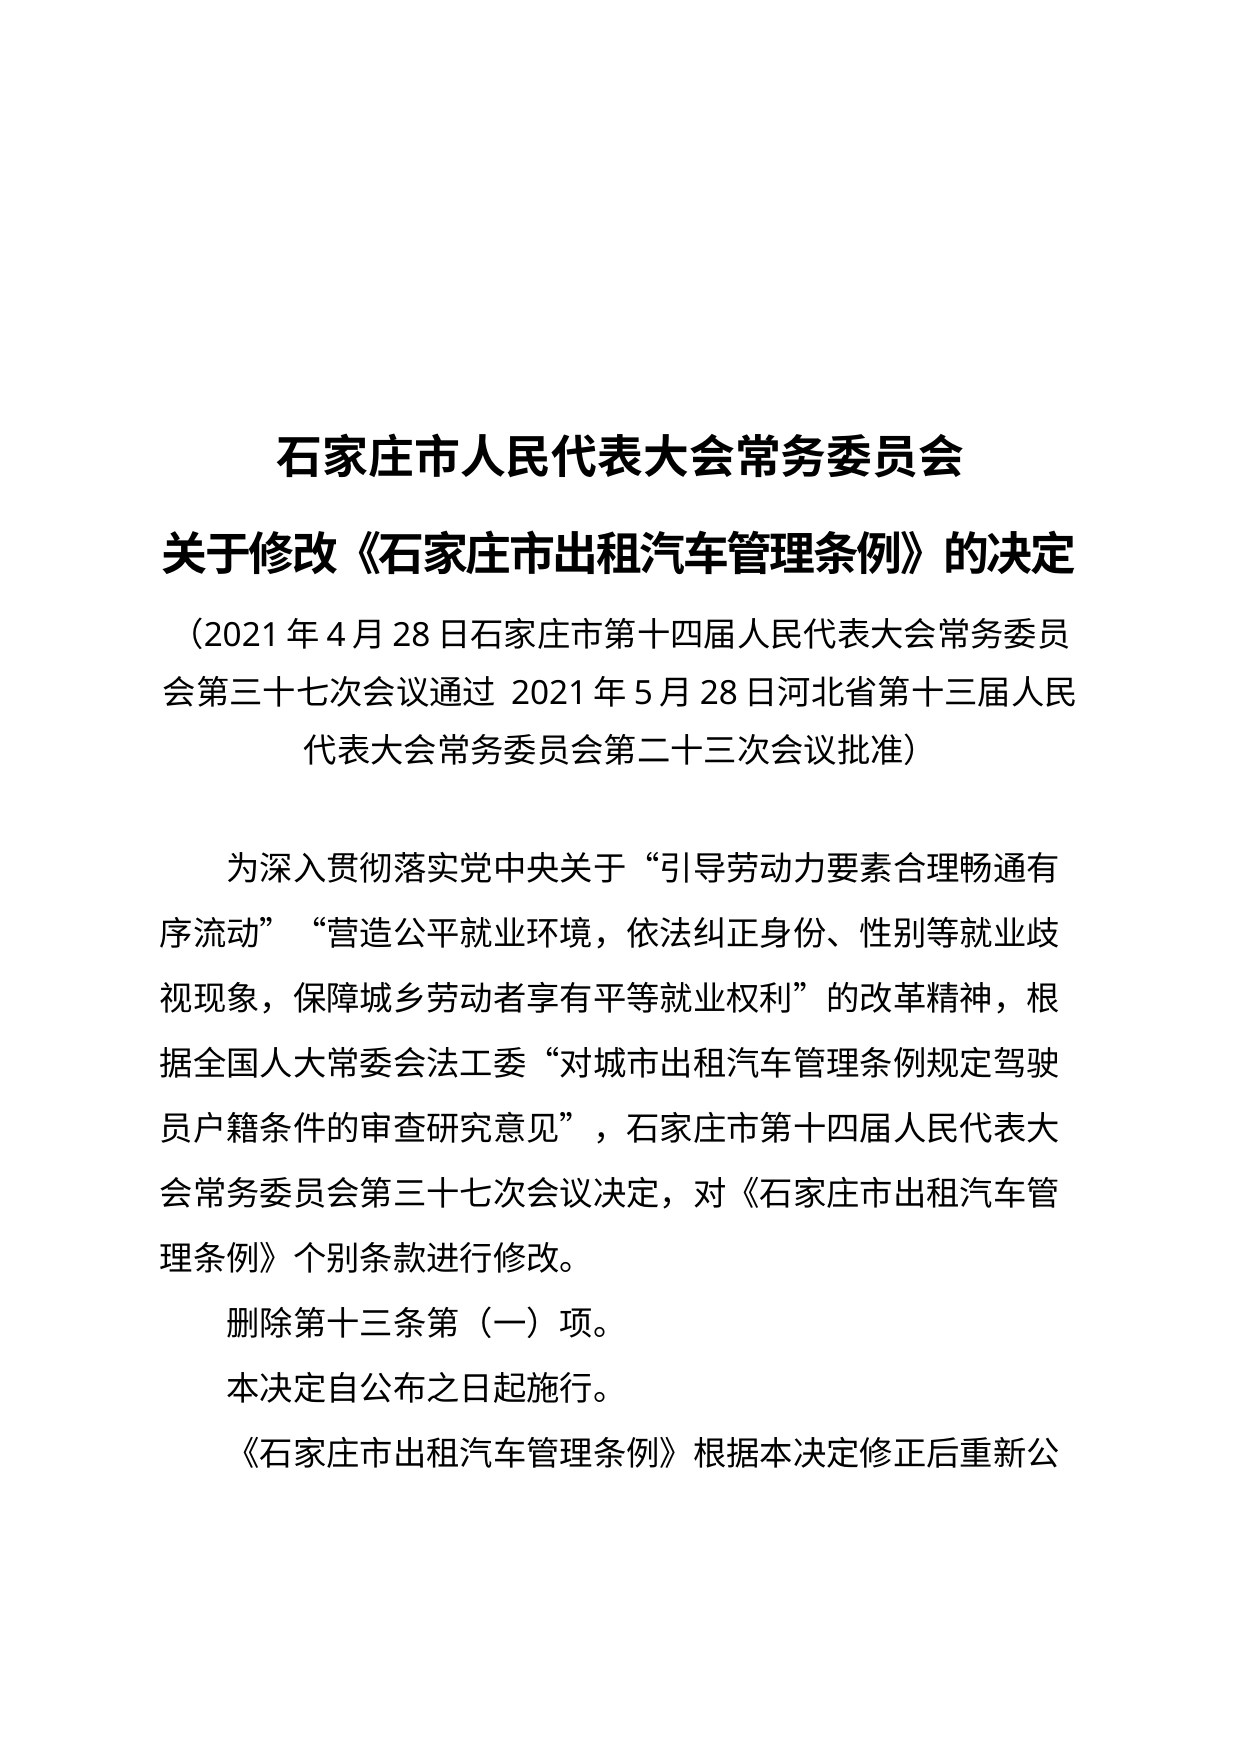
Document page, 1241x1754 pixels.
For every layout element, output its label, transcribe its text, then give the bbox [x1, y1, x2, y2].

text 本决定自公布之日起施行。 [159, 1353, 1081, 1418]
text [159, 1418, 1081, 1483]
text 删除第十三条第（一）项。 [159, 1288, 1081, 1353]
text （2021年4月28日石家庄市第十四届人民代表大会常务委员会第三十七次会议通过 2021年5月28日河北省第十三届人民代表大会常务委员会第二十三次会议批准） [159, 599, 1081, 774]
text 石家庄市人民代表大会常务委员会 关于修改《石家庄市出租汽车管理条例》的决定 [159, 404, 1081, 599]
text 为深入贯彻落实党中央关于“引导劳动力要素合理畅通有序流动”“营造公平就业环境，依法纠正身份、性别等就业歧视现象，保障城乡劳动者享有平等就业权利”的改革精神，根据全国人大常委会法工委“对城市出租汽车管理条例规定驾驶员户籍条件的审查研究意见”，石家庄市第十四届人民代表大会常务委员会第三十七次会议决定，对《石家庄市出租汽车管理条例》个别条款进行修改。 [159, 833, 1081, 1288]
